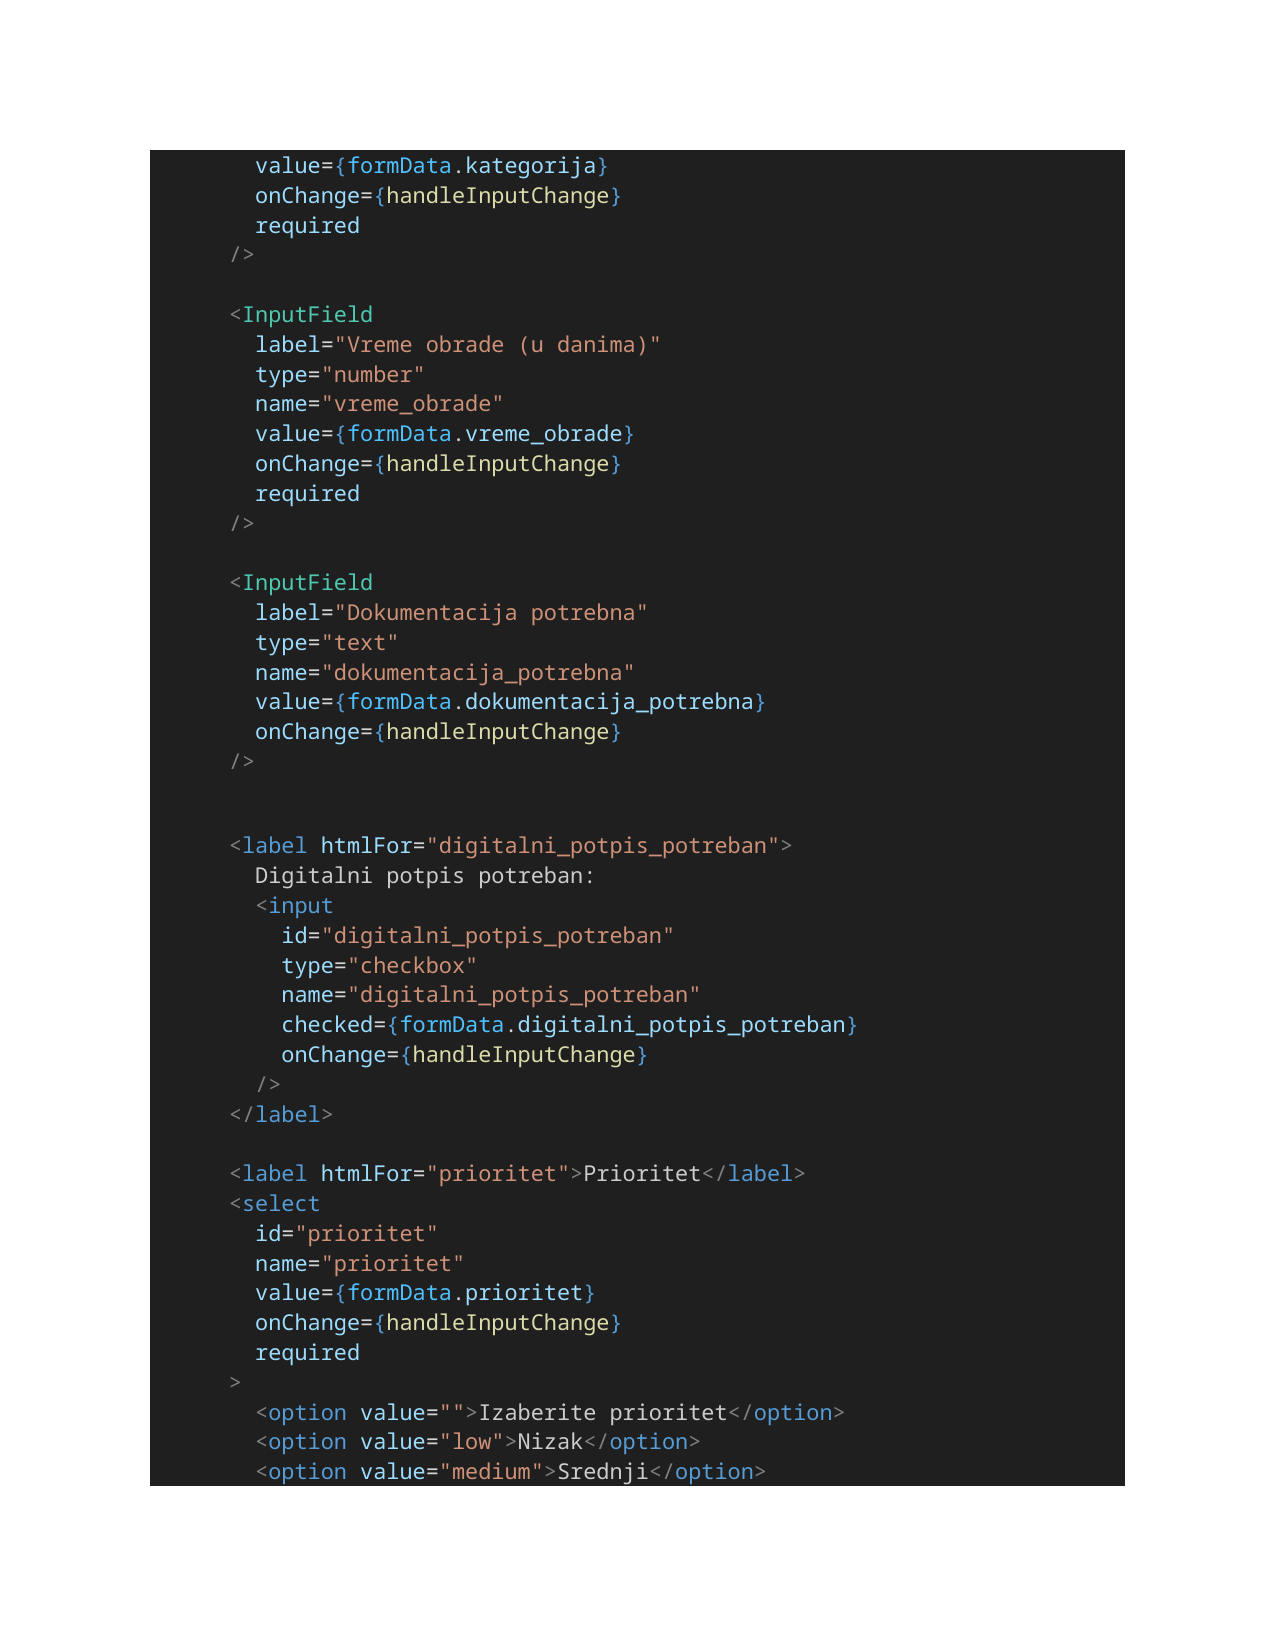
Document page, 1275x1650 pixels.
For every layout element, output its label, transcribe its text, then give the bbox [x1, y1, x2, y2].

text id="prioritet" [150, 1218, 1125, 1247]
text <select [150, 1188, 1125, 1218]
text type="number" [150, 358, 1125, 388]
text name="digitalni_potpis_potreban" [150, 979, 1125, 1009]
text required [150, 478, 1125, 507]
text name="prioritet" [150, 1247, 1125, 1277]
text label="Vreme obrade (u danima)" [150, 329, 1125, 358]
text /> [150, 1069, 1125, 1098]
text <option value="">Izaberite prioritet</option> [150, 1396, 1125, 1426]
text /> [150, 239, 1125, 269]
text onChange={handleInputChange} [150, 448, 1125, 478]
text name="vreme_obrade" [150, 388, 1125, 418]
text <label htmlFor="digitalni_potpis_potreban"> [150, 830, 1125, 860]
text onChange={handleInputChange} [150, 180, 1125, 209]
text <label htmlFor="prioritet">Prioritet</label> [150, 1158, 1125, 1188]
text onChange={handleInputChange} [150, 1039, 1125, 1069]
text onChange={handleInputChange} [150, 1307, 1125, 1337]
text </label> [150, 1098, 1125, 1128]
text > [150, 1367, 1125, 1396]
text /> [150, 746, 1125, 776]
text value={formData.dokumentacija_potrebna} [150, 686, 1125, 716]
text <InputField [150, 299, 1125, 329]
text checked={formData.digitalni_potpis_potreban} [150, 1009, 1125, 1039]
text value={formData.prioritet} [150, 1277, 1125, 1307]
text onChange={handleInputChange} [150, 716, 1125, 746]
text required [150, 209, 1125, 239]
text id="digitalni_potpis_potreban" [150, 920, 1125, 949]
text label="Dokumentacija potrebna" [150, 597, 1125, 627]
text value={formData.vreme_obrade} [150, 418, 1125, 448]
text <option value="low">Nizak</option> [150, 1426, 1125, 1456]
text name="dokumentacija_potrebna" [150, 656, 1125, 686]
text Digitalni potpis potreban: [150, 860, 1125, 890]
text required [150, 1337, 1125, 1367]
text value={formData.kategorija} [150, 150, 1125, 180]
text /> [150, 507, 1125, 537]
text type="checkbox" [150, 949, 1125, 979]
text <InputField [150, 567, 1125, 597]
text <option value="medium">Srednji</option> [150, 1456, 1125, 1486]
text <input [150, 890, 1125, 920]
text type="text" [150, 627, 1125, 656]
